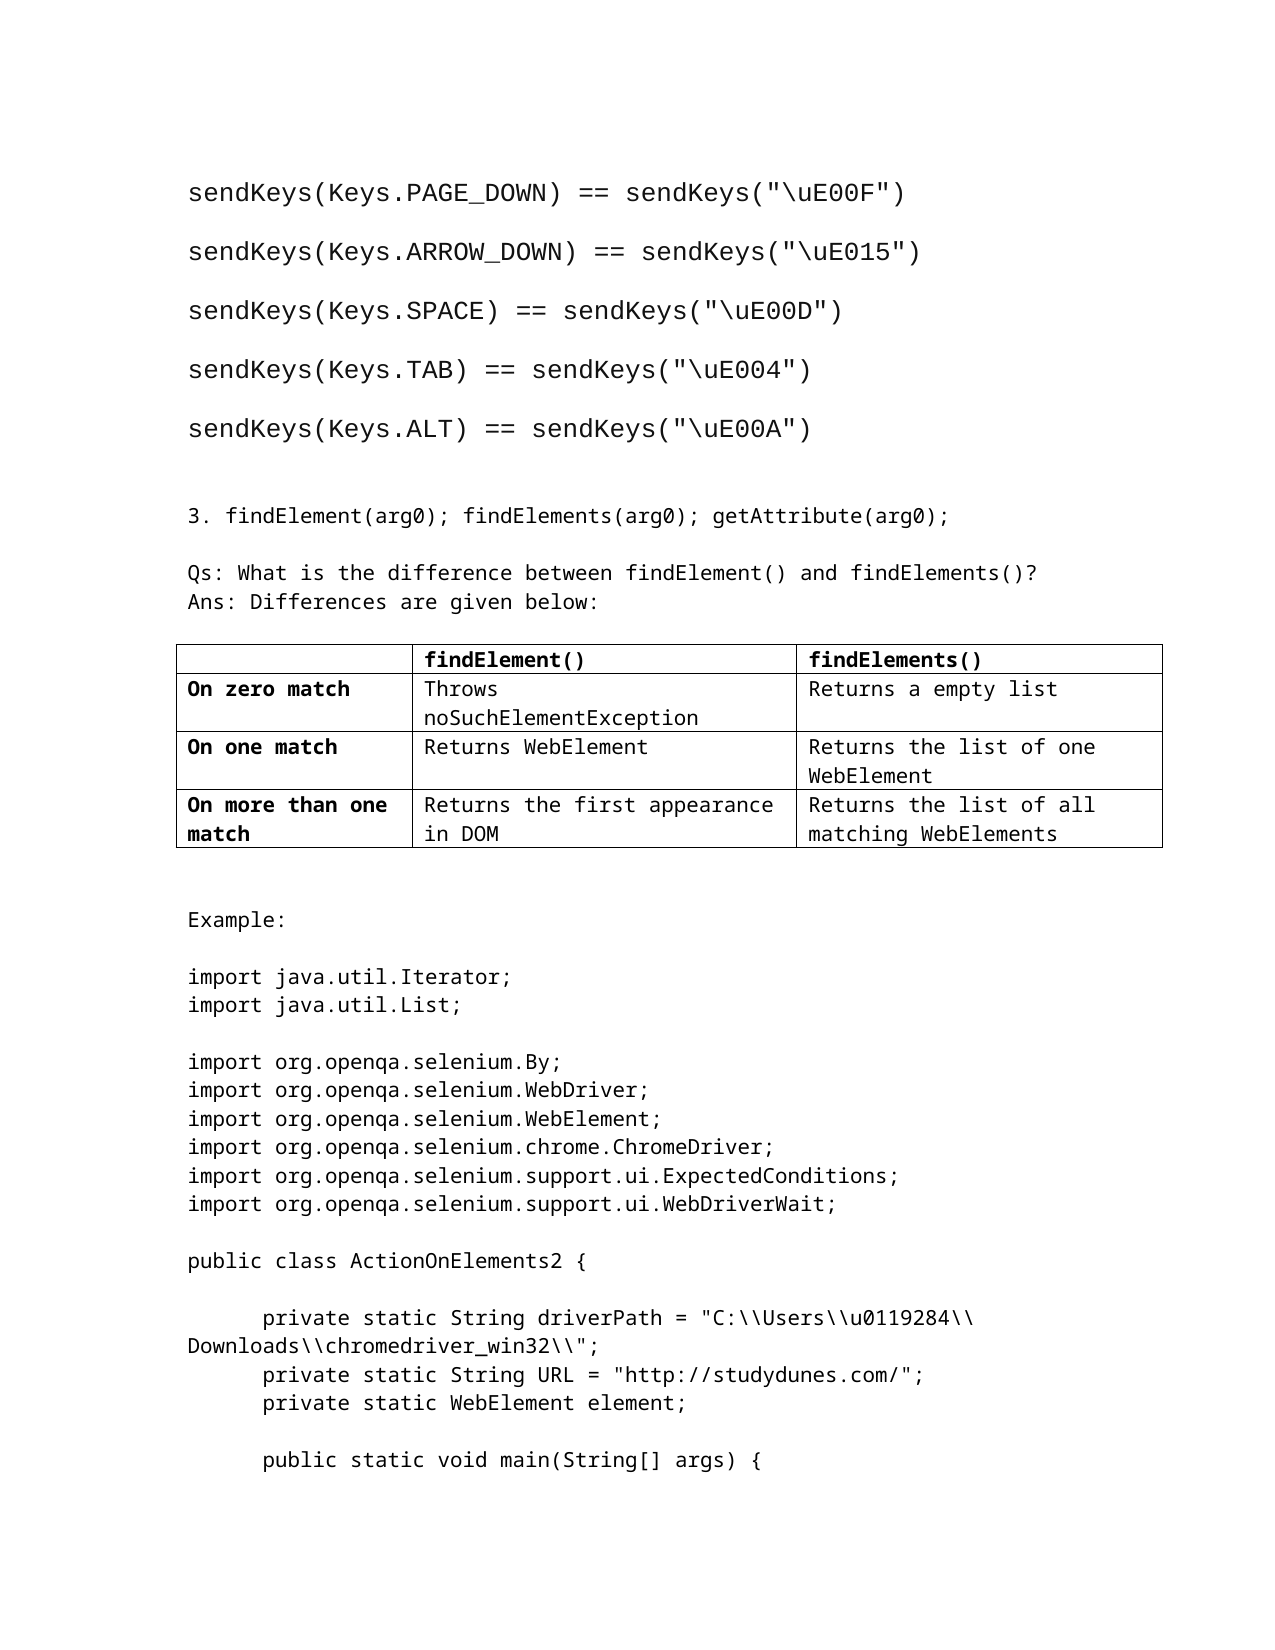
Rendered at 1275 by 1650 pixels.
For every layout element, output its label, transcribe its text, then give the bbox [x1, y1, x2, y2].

table_cell On zero match [177, 674, 412, 731]
text Qs: What is the difference between findElement() and findElements()? [187, 558, 1087, 587]
table_cell Returns the list of one WebElement [797, 732, 1162, 789]
text sendKeys(Keys.TAB) == sendKeys("\uE004") [187, 356, 1087, 386]
text Example: [187, 905, 1087, 933]
text import org.openqa.selenium.WebElement; [187, 1104, 1087, 1132]
text private static WebElement element; [187, 1388, 1087, 1417]
table_cell On one match [177, 732, 412, 789]
table_cell Returns the first appearance in DOM [413, 790, 796, 847]
table_header [177, 645, 412, 673]
text import java.util.List; [187, 990, 1087, 1019]
text 3. findElement(arg0); findElements(arg0); getAttribute(arg0); [187, 502, 1087, 530]
text import org.openqa.selenium.By; [187, 1047, 1087, 1076]
table_cell Returns WebElement [413, 732, 796, 789]
text public class ActionOnElements2 { [187, 1246, 1087, 1275]
text sendKeys(Keys.ARROW_DOWN) == sendKeys("\uE015") [187, 238, 1087, 268]
text import org.openqa.selenium.WebDriver; [187, 1076, 1087, 1104]
text import org.openqa.selenium.support.ui.ExpectedConditions; [187, 1161, 1087, 1189]
table_header findElement() [413, 645, 796, 673]
table_header findElements() [797, 645, 1162, 673]
table_cell On more than one match [177, 790, 412, 847]
text import org.openqa.selenium.chrome.ChromeDriver; [187, 1132, 1087, 1161]
text sendKeys(Keys.PAGE_DOWN) == sendKeys("\uE00F") [187, 179, 1087, 209]
text Ans: Differences are given below: [187, 587, 1087, 615]
table_cell Throws noSuchElementException [413, 674, 796, 731]
text sendKeys(Keys.SPACE) == sendKeys("\uE00D") [187, 297, 1087, 327]
text public static void main(String[] args) { [187, 1445, 1087, 1474]
text import java.util.Iterator; [187, 962, 1087, 990]
text import org.openqa.selenium.support.ui.WebDriverWait; [187, 1189, 1087, 1218]
text private static String driverPath = "C:\\Users\\u0119284\\Downloads\\chromedriver_win32\\"; [187, 1303, 1087, 1360]
table_cell Returns a empty list [797, 674, 1162, 731]
table_cell Returns the list of all matching WebElements [797, 790, 1162, 847]
text private static String URL = "http://studydunes.com/"; [187, 1360, 1087, 1388]
text sendKeys(Keys.ALT) == sendKeys("\uE00A") [187, 415, 1087, 445]
